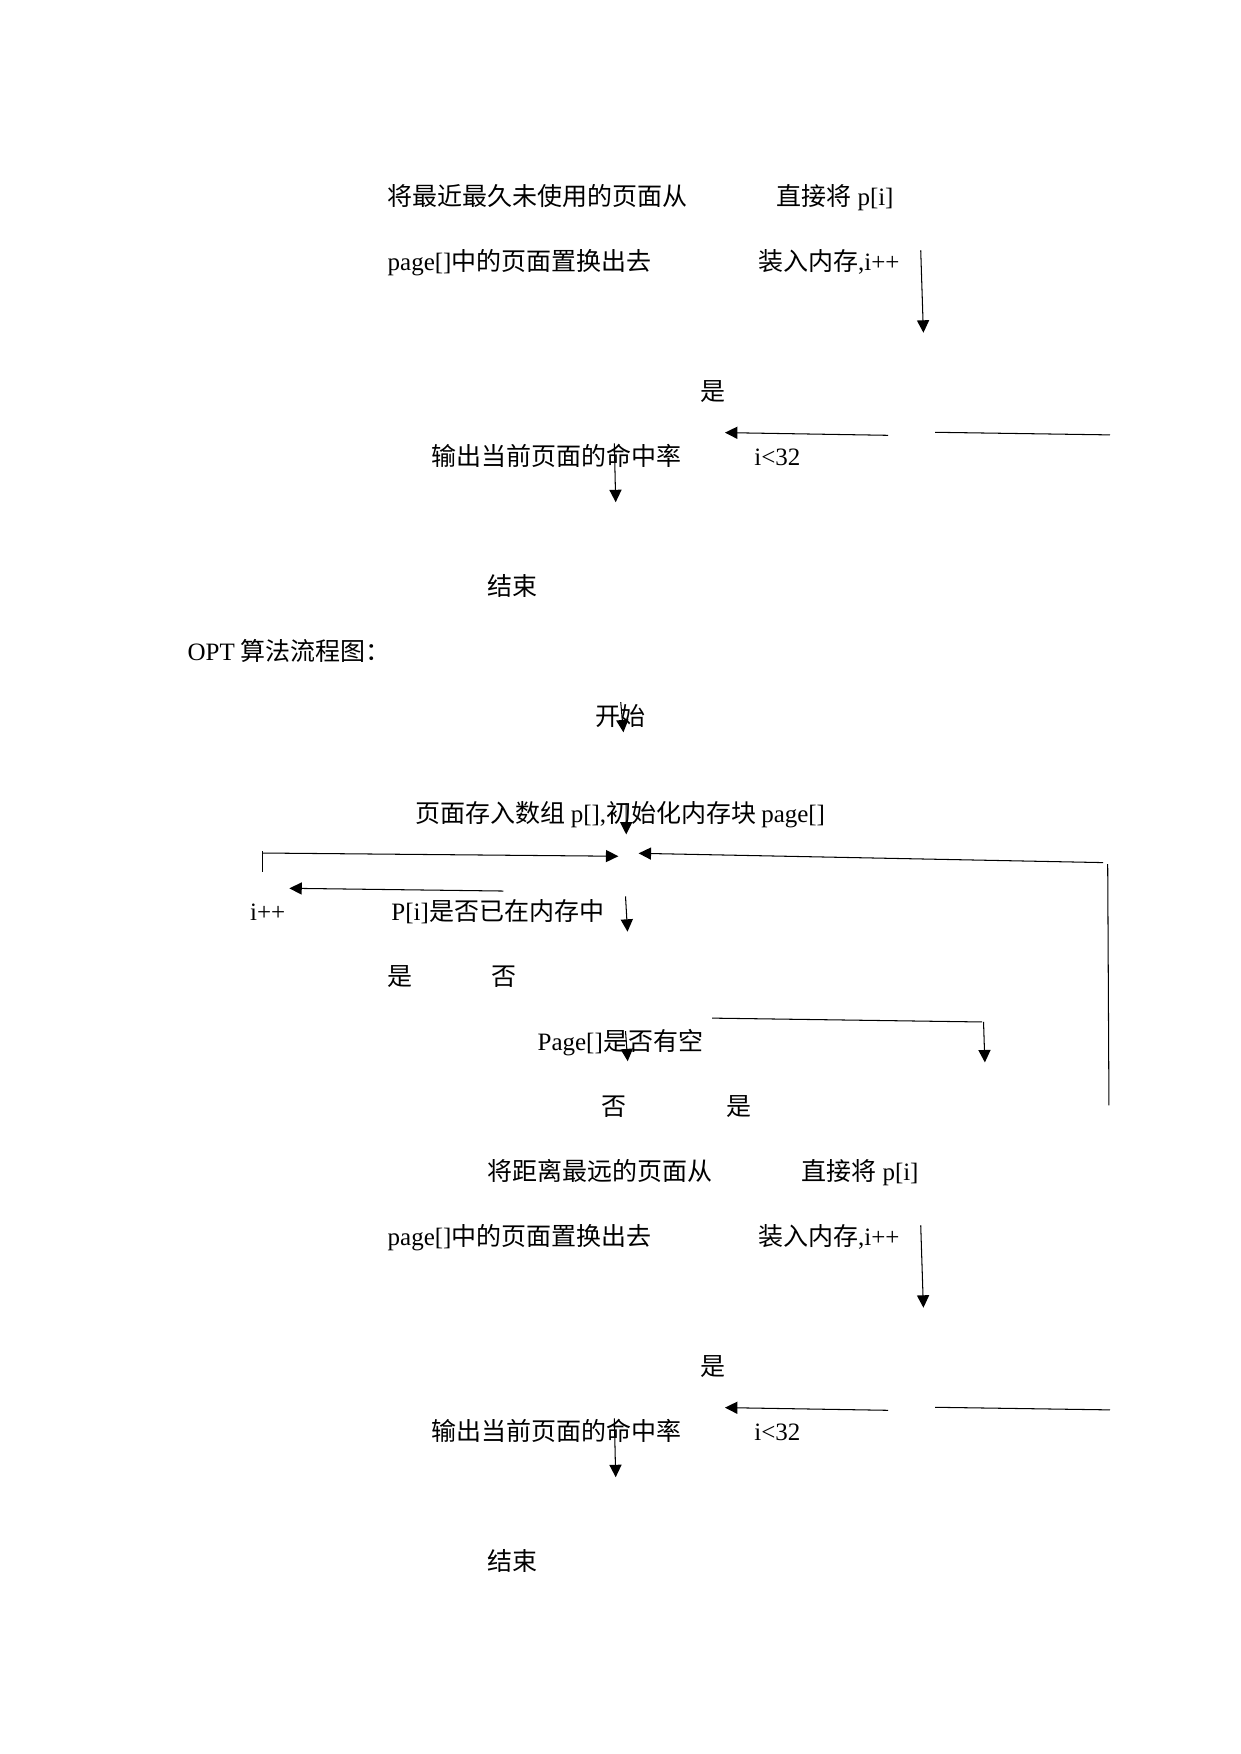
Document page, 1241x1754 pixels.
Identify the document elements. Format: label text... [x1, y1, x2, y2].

text page[]中的页面置换出去 装入内存,i++ [187, 227, 1053, 292]
text 结束 [187, 552, 1053, 617]
text 输出当前页面的命中率 i<32 [187, 1397, 1053, 1462]
text 结束 [187, 1527, 1053, 1592]
text 将最近最久未使用的页面从 直接将p[i] [187, 162, 1053, 227]
text 页面存入数组p[],初始化内存块page[] [187, 779, 1053, 844]
text 否 是 [187, 1072, 1053, 1137]
text 是 [187, 1332, 1053, 1397]
text 是 [187, 357, 1053, 422]
text 是 否 [187, 942, 1053, 1007]
text Page[]是否有空 [187, 1007, 1053, 1072]
text OPT算法流程图： [187, 617, 1053, 682]
text i++ P[i]是否已在内存中 [187, 877, 1053, 942]
text page[]中的页面置换出去 装入内存,i++ [187, 1202, 1053, 1267]
text 输出当前页面的命中率 i<32 [187, 422, 1053, 487]
text 将距离最远的页面从 直接将p[i] [187, 1137, 1053, 1202]
text 开始 [187, 682, 1053, 747]
